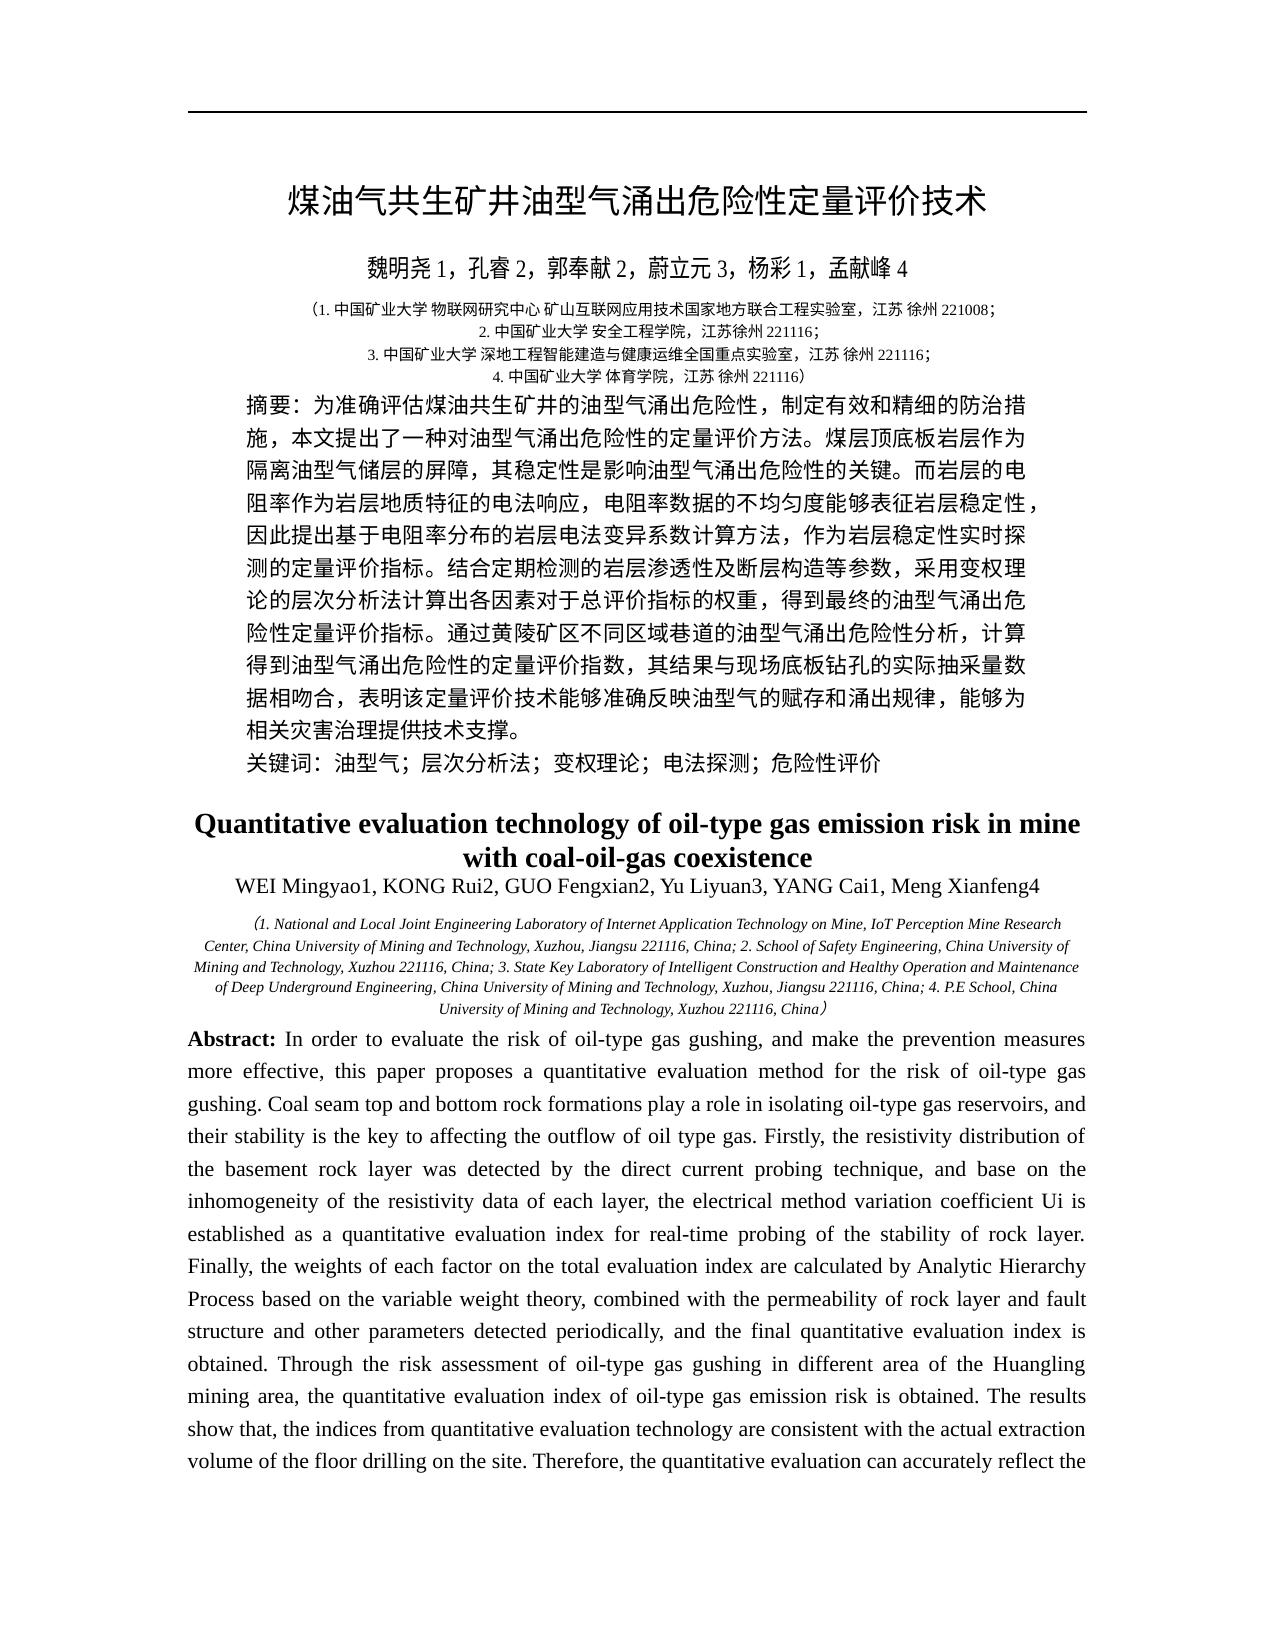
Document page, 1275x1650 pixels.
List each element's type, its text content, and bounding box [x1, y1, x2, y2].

text （1. 中国矿业大学 物联网研究中心 矿山互联网应用技术国家地方联合工程实验室，江苏 徐州 221008； [187, 297, 1087, 319]
text 关键词：油型气；层次分析法；变权理论；电法探测；危险性评价 [247, 745, 1028, 777]
text 摘要：为准确评估煤油共生矿井的油型气涌出危险性，制定有效和精细的防治措施，本文提出了一种对油型气涌出危险性的定量评价方法。煤层顶底板岩层作为隔离油型气储层的屏障，其稳定性是影响油型气涌出危险性的关键。而岩层的电阻率作为岩层地质特征的电法响应，电阻率数据的不均匀度能够表征岩层稳定性，因此提出基于电阻率分布的岩层电法变异系数计算方法，作为岩层稳定性实时探测的定量评价指标。结合定期检测的岩层渗透性及断层构造等参数，采用变权理论的层次分析法计算出各因素对于总评价指标的权重，得到最终的油型气涌出危险性定量评价指标。通过黄陵矿区不同区域巷道的油型气涌出危险性分析，计算得到油型气涌出危险性的定量评价指数，其结果与现场底板钻孔的实际抽采量数据相吻合，表明该定量评价技术能够准确反映油型气的赋存和涌出规律，能够为相关灾害治理提供技术支撑。 [247, 387, 1028, 745]
text 魏明尧1，孔睿2，郭奉献2，蔚立元3，杨彩1，孟献峰4 [187, 248, 1087, 284]
text 2. 中国矿业大学 安全工程学院，江苏徐州221116； [187, 319, 1087, 342]
text Quantitative evaluation technology of oil-type gas emission risk in mine with coal-oil-gas coexistence [187, 806, 1087, 873]
text 3. 中国矿业大学 深地工程智能建造与健康运维全国重点实验室，江苏 徐州 221116； [187, 342, 1087, 365]
text （1. National and Local Joint Engineering Laboratory of Internet Application Technology on Mine, IoT Perception Mine Research Center, China University of Mining and Technology, Xuzhou, Jiangsu 221116, China; 2. School of Safety Engineering, China University of Mining and Technology, Xuzhou 221116, China; 3. State Key Laboratory of Intelligent Construction and Healthy Operation and Maintenance of Deep Underground Engineering, China University of Mining and Technology, Xuzhou, Jiangsu 221116, China; 4. P.E School, China University of Mining and Technology, Xuzhou 221116, China） [187, 911, 1087, 1019]
text 4. 中国矿业大学 体育学院，江苏 徐州 221116） [187, 365, 1087, 387]
text 煤油气共生矿井油型气涌出危险性定量评价技术 [187, 175, 1087, 223]
text WEI Mingyao1, KONG Rui2, GUO Fengxian2, Yu Liyuan3, YANG Cai1, Meng Xianfeng4 [187, 873, 1087, 898]
